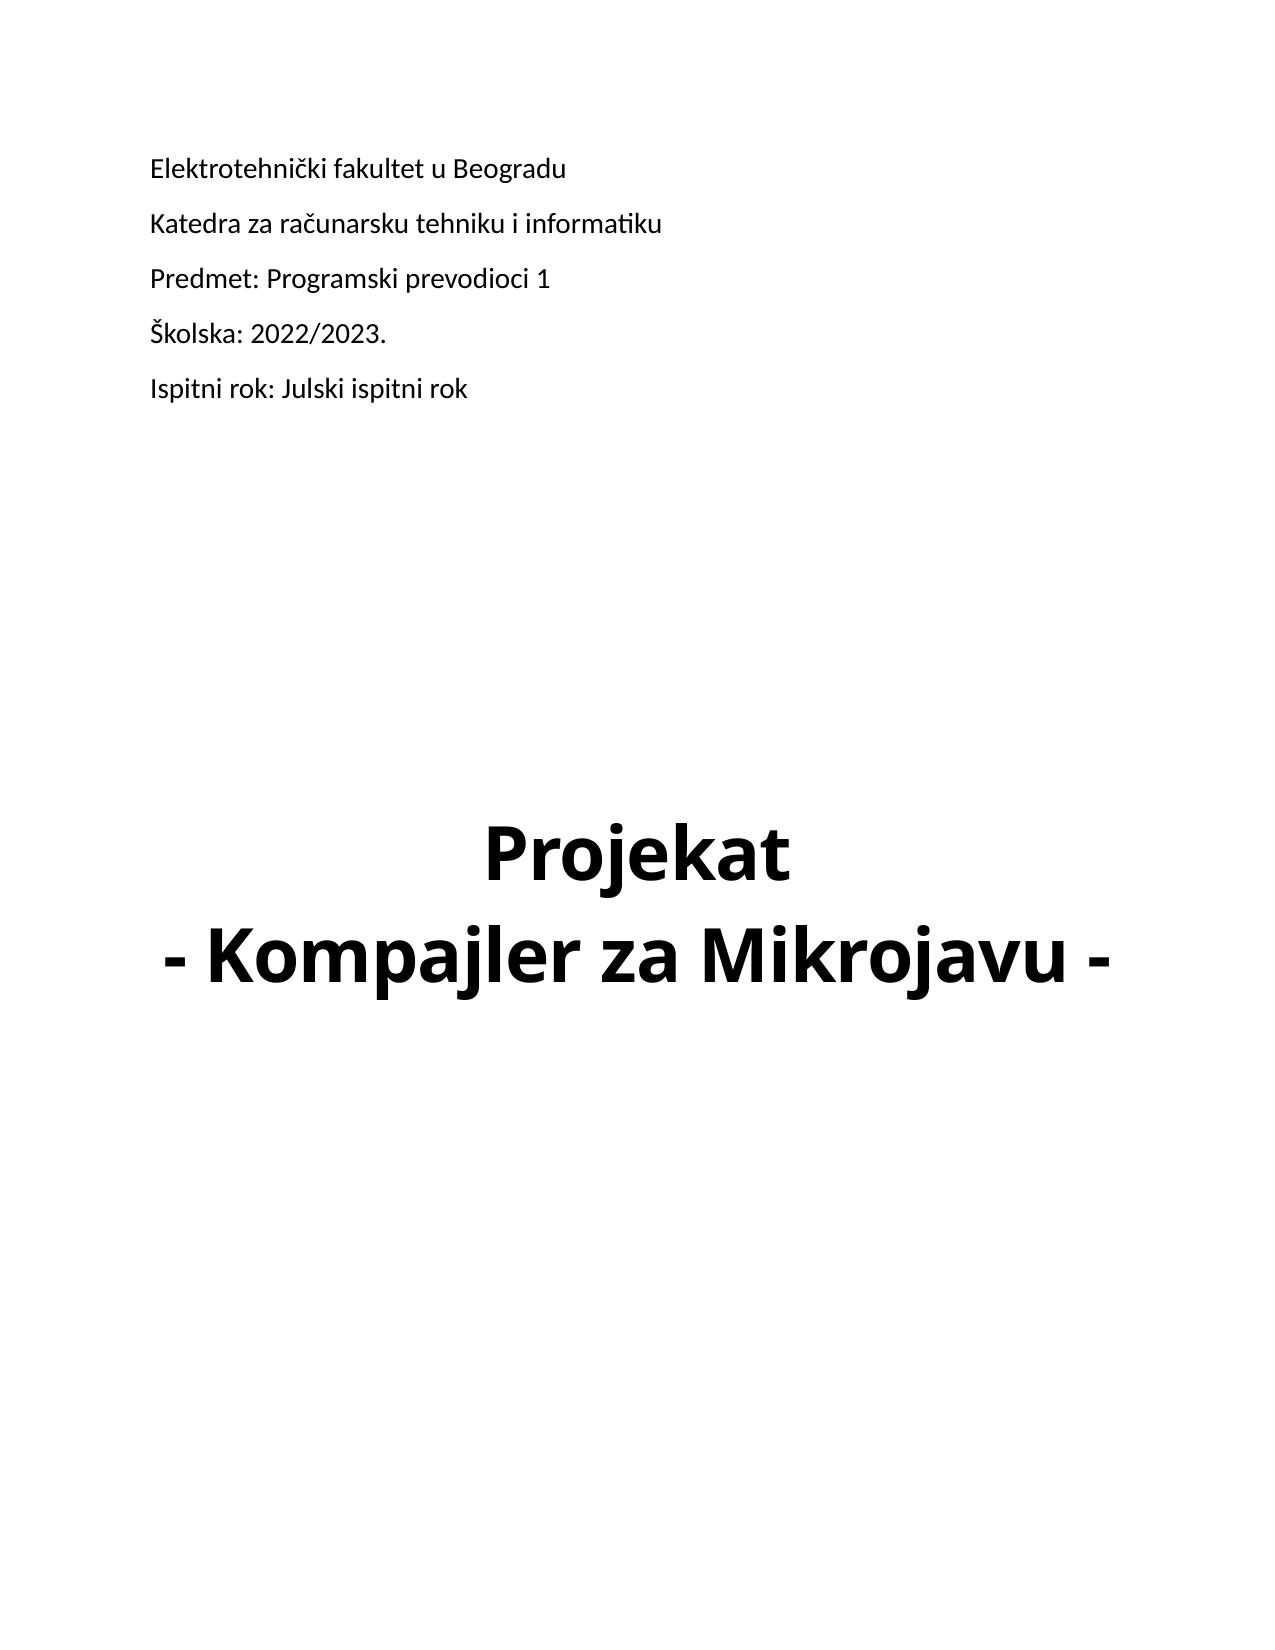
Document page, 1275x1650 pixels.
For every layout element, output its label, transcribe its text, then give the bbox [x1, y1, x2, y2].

text Elektrotehnički fakultet u Beogradu [150, 150, 1125, 186]
text Školska: 2022/2023. [150, 315, 1125, 351]
text Ispitni rok: Julski ispitni rok [150, 370, 1125, 406]
title - Kompajler za Mikrojavu - [150, 903, 1125, 1005]
title Projekat [150, 801, 1125, 903]
text Katedra za računarsku tehniku i informatiku [150, 205, 1125, 241]
text Predmet: Programski prevodioci 1 [150, 260, 1125, 296]
